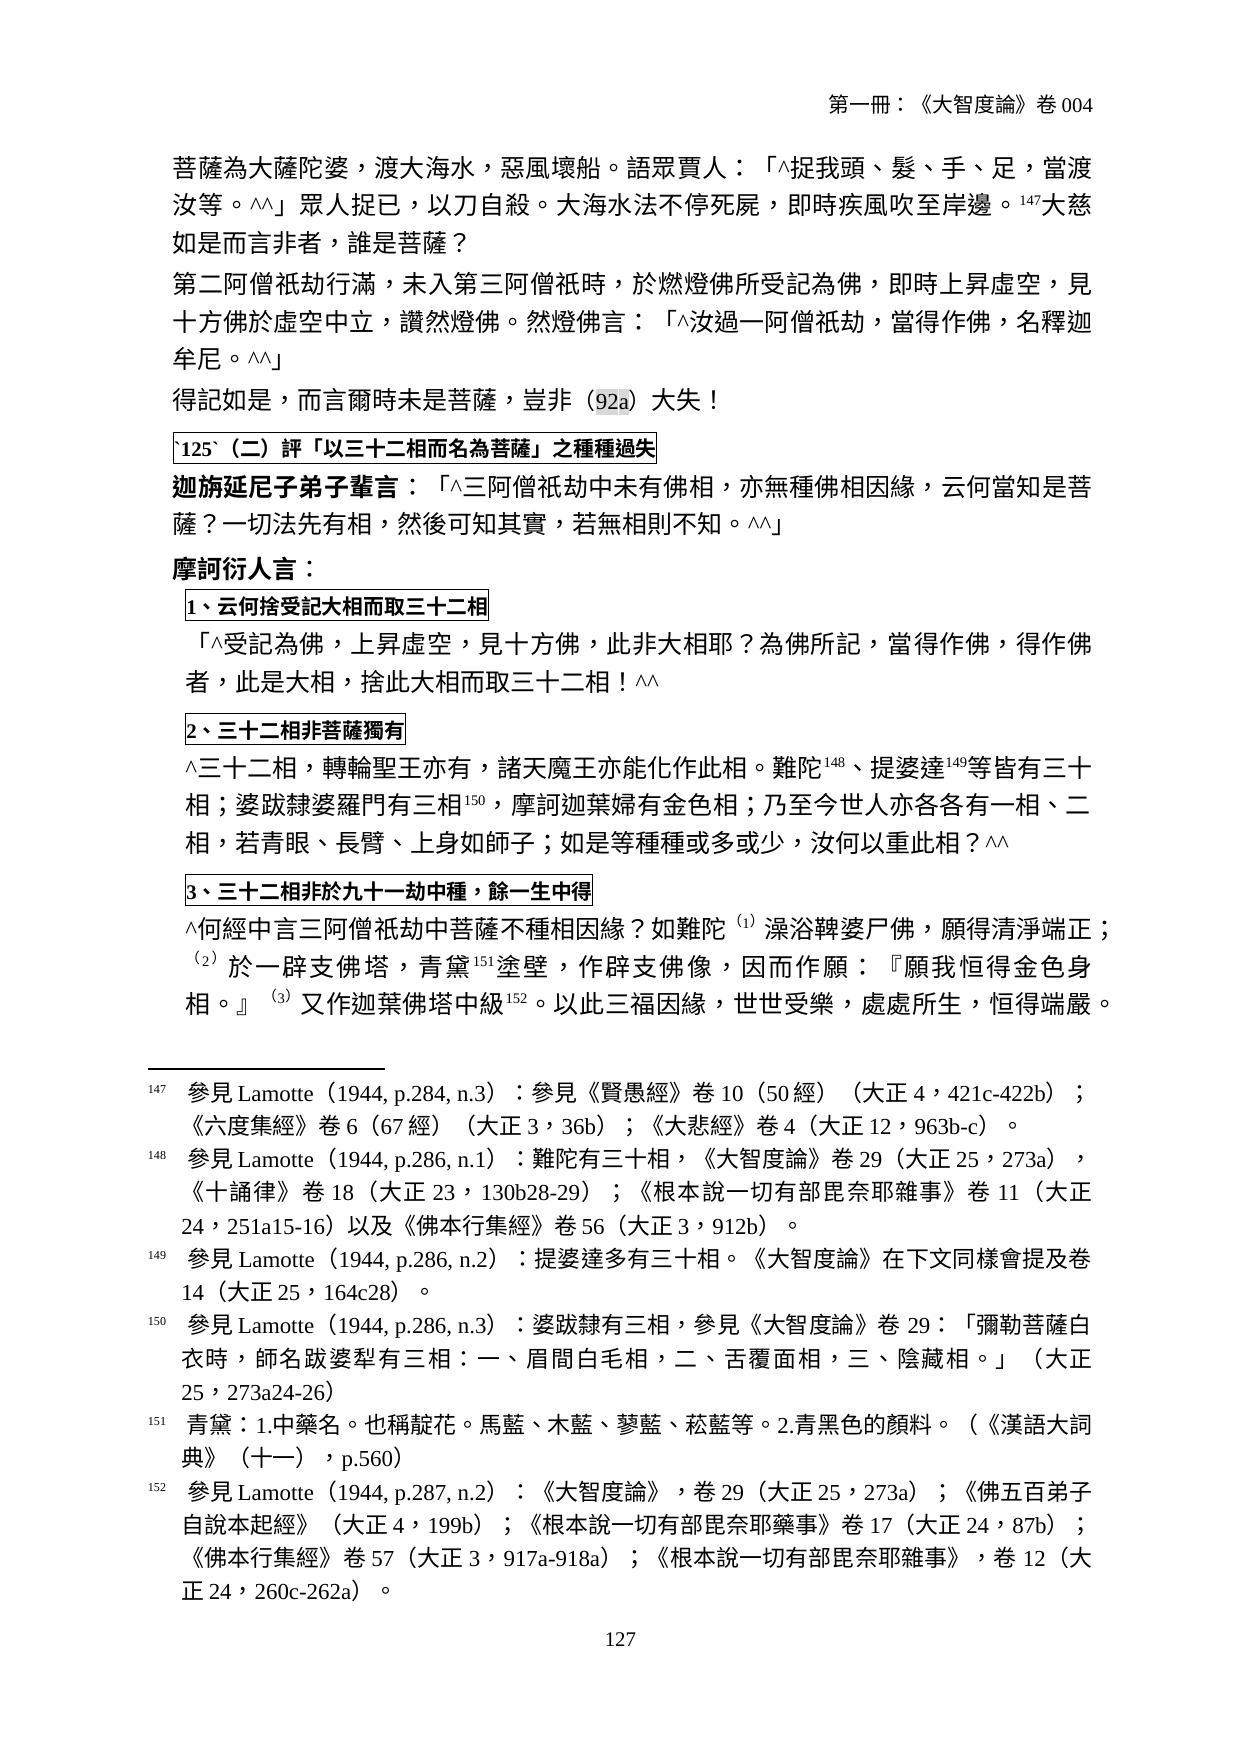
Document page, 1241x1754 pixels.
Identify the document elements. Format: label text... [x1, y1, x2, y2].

text ^何經中言三阿僧祇劫中菩薩不種相因緣？如難陀（1）澡浴鞞婆尸佛，願得清淨端正；（2）於一辟支佛塔，青黛塗壁，作辟支佛像，因而作願：『願我恒得金色身相。』（3）又作迦葉佛塔中級。以此三福因緣，世世受樂，處處所生，恒得端嚴。是福之餘，生迦毘羅婆釋種中，為佛弟子，得三十大人相，清淨端正，出家得阿羅漢道。佛說於五百弟子中，難陀比丘端正第一。此相易得，云何言『於九十一大劫中種，餘一生中得』？是為大失！^^」 [185, 909, 1092, 1021]
text 迦旃延尼子弟子輩言：「^三阿僧祇劫中未有佛相，亦無種佛相因緣，云何當知是菩薩？一切法先有相，然後可知其實，若無相則不知。^^」 [173, 466, 1092, 541]
text 3、三十二相非於九十一劫中種，餘一生中得 [185, 871, 1092, 909]
text 1、云何捨受記大相而取三十二相 [185, 586, 1092, 624]
text ^三十二相，轉輪聖王亦有，諸天魔王亦能化作此相。難陀、提婆達等皆有三十相；婆跋隸婆羅門有三相，摩訶迦葉婦有金色相；乃至今世人亦各各有一相、二相，若青眼、長臂、上身如師子；如是等種種或多或少，汝何以重此相？^^ [185, 748, 1092, 860]
text 「^受記為佛，上昇虛空，見十方佛，此非大相耶？為佛所記，當得作佛，得作佛者，此是大相，捨此大相而取三十二相！^^ [185, 624, 1092, 699]
text 2、三十二相非菩薩獨有 [185, 710, 1092, 748]
text 摩訶衍人言： [173, 549, 1092, 586]
text `125`（二）評「以三十二相而名為菩薩」之種種過失 [173, 429, 1092, 466]
text 三阿僧祇中，頭、目、髓、腦布施，心無有悔，是阿羅漢、辟支佛所不能及。如昔菩薩為大薩陀婆，渡大海水，惡風壞船。語眾賈人：「^捉我頭、髮、手、足，當渡汝等。^^」眾人捉已，以刀自殺。大海水法不停死屍，即時疾風吹至岸邊。大慈如是而言非者，誰是菩薩？ [173, 148, 1092, 260]
text 得記如是，而言爾時未是菩薩，豈非（）大失！ [173, 380, 1092, 418]
text 第二阿僧祇劫行滿，未入第三阿僧祇時，於燃燈佛所受記為佛，即時上昇虛空，見十方佛於虛空中立，讚然燈佛。然燈佛言：「^汝過一阿僧祇劫，當得作佛，名釋迦牟尼。^^」 [173, 264, 1092, 376]
